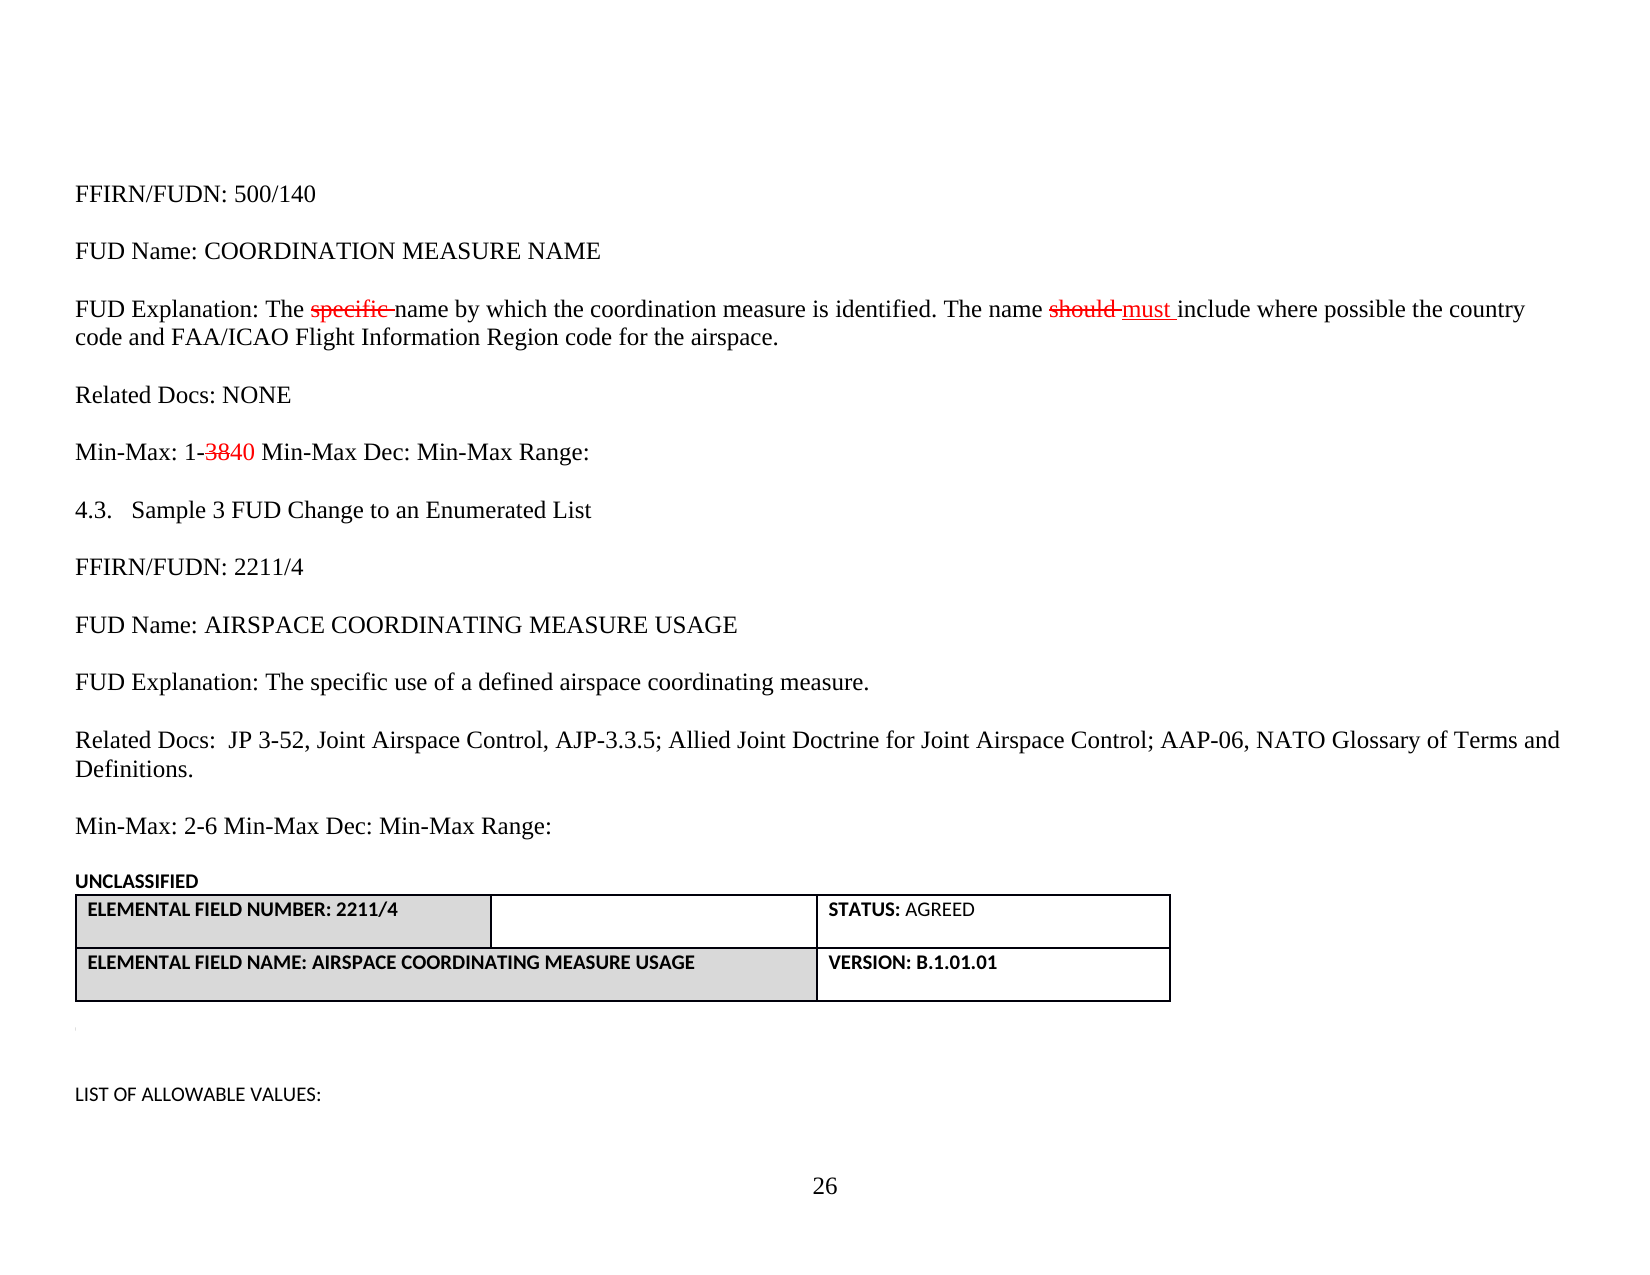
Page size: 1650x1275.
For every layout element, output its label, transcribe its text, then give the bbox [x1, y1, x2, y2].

text FUD Explanation: The specific name by which the coordination measure is identified. The name should must include where possible the country code and FAA/ICAO Flight Information Region code for the airspace. [75, 294, 1575, 351]
text Min-Max: 2-6 Min-Max Dec: Min-Max Range: [75, 811, 1575, 840]
text Related Docs: NONE [75, 380, 1575, 409]
text FUD Name: COORDINATION MEASURE NAME [75, 236, 1575, 265]
subtitle Sample 3 FUD Change to an Enumerated List [75, 495, 1575, 524]
text LIST OF ALLOWABLE VALUES: [75, 1082, 1575, 1107]
table_header STATUS: AGREED [818, 896, 1169, 947]
text Min-Max: 1-3840 Min-Max Dec: Min-Max Range: [75, 437, 1575, 466]
text UNCLASSIFIED [75, 869, 1575, 894]
table_cell VERSION: B.1.01.01 [818, 949, 1169, 1000]
text FUD Name: AIRSPACE COORDINATING MEASURE USAGE [75, 610, 1575, 639]
text FFIRN/FUDN: 500/140 [75, 179, 1575, 207]
text Related Docs: JP 3-52, Joint Airspace Control, AJP-3.3.5; Allied Joint Doctrine for Joint Airspace Control; AAP-06, NATO Glossary of Terms and Definitions. [75, 725, 1575, 782]
text FUD Explanation: The specific use of a defined airspace coordinating measure. [75, 667, 1575, 696]
table_cell ELEMENTAL FIELD NAME: AIRSPACE COORDINATING MEASURE USAGE [77, 949, 816, 1000]
text FFIRN/FUDN: 2211/4 [75, 552, 1575, 581]
table_header ELEMENTAL FIELD NUMBER: 2211/4 [77, 896, 490, 947]
table_header [492, 896, 816, 947]
